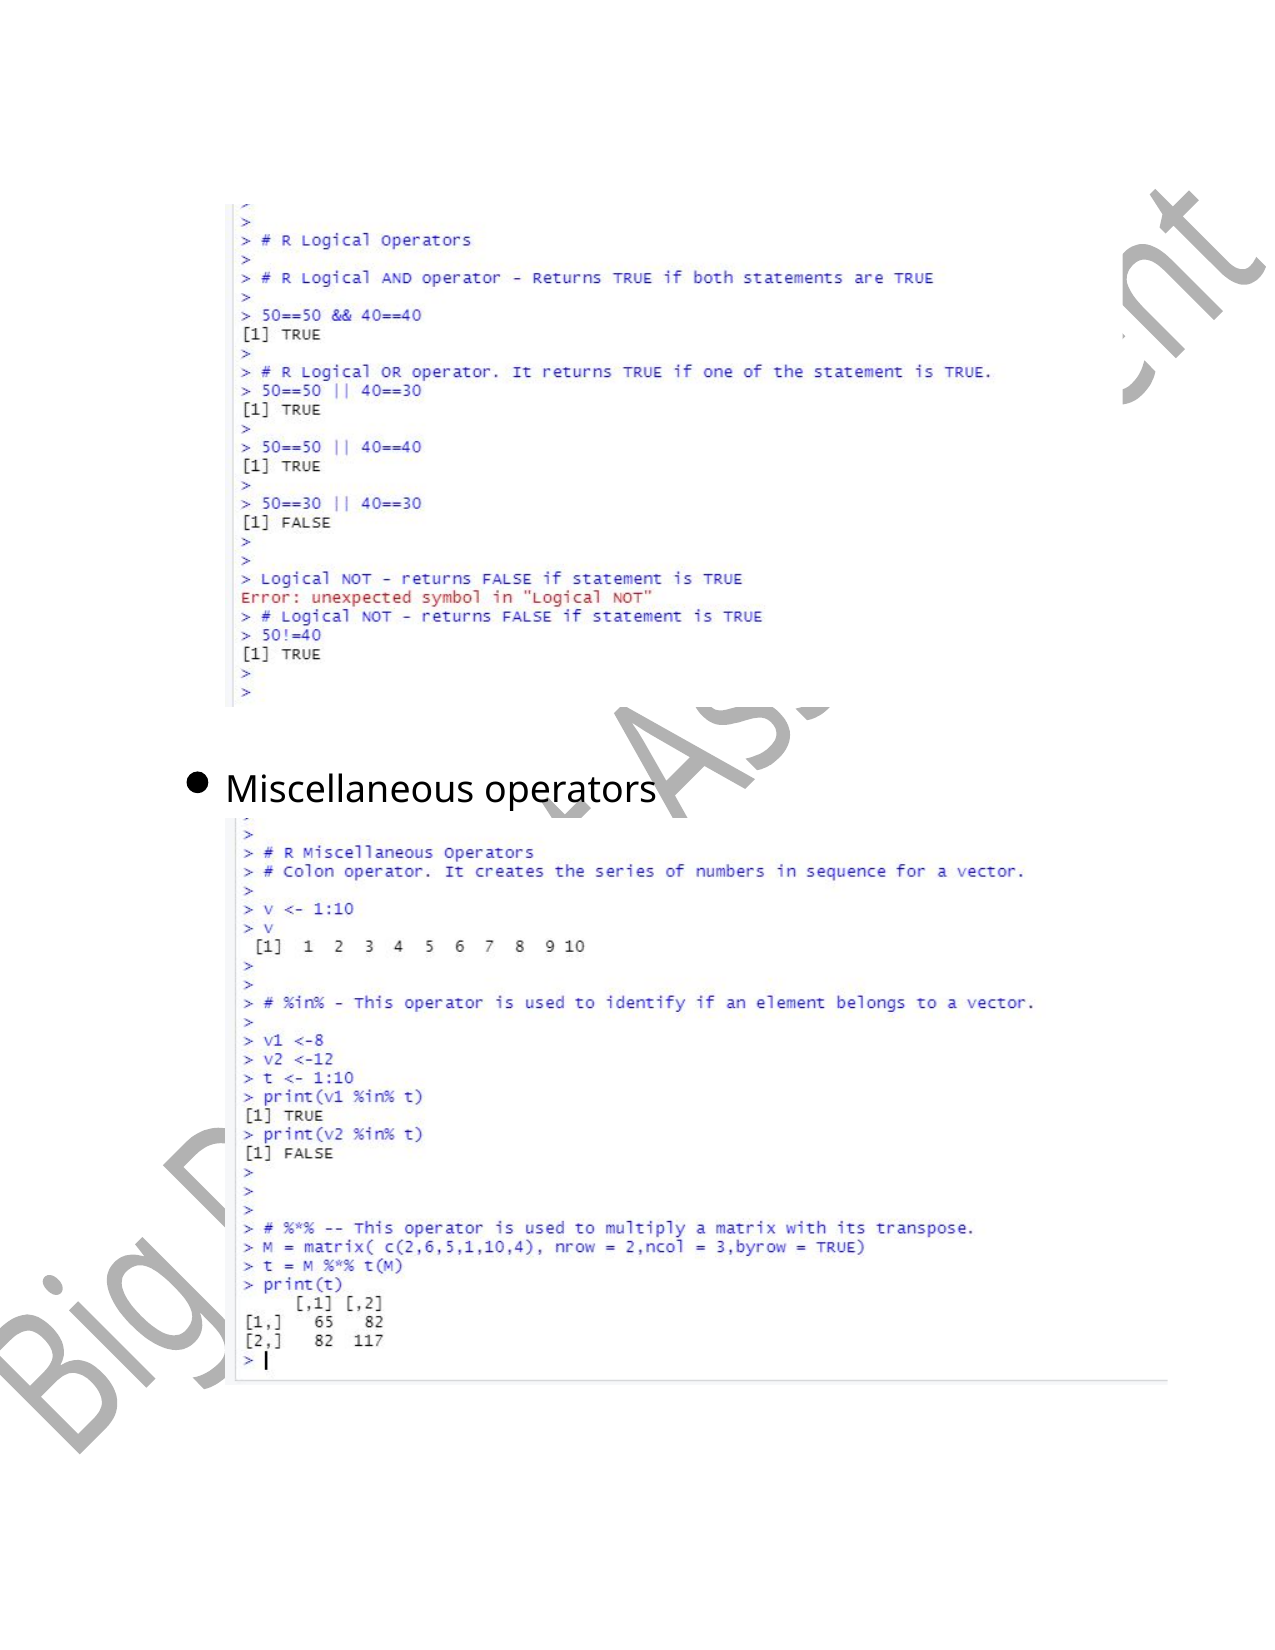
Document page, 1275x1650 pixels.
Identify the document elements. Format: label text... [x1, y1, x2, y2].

picture [225, 818, 1168, 1385]
picture [225, 204, 1123, 707]
list Miscellaneous operators [187, 762, 1125, 816]
